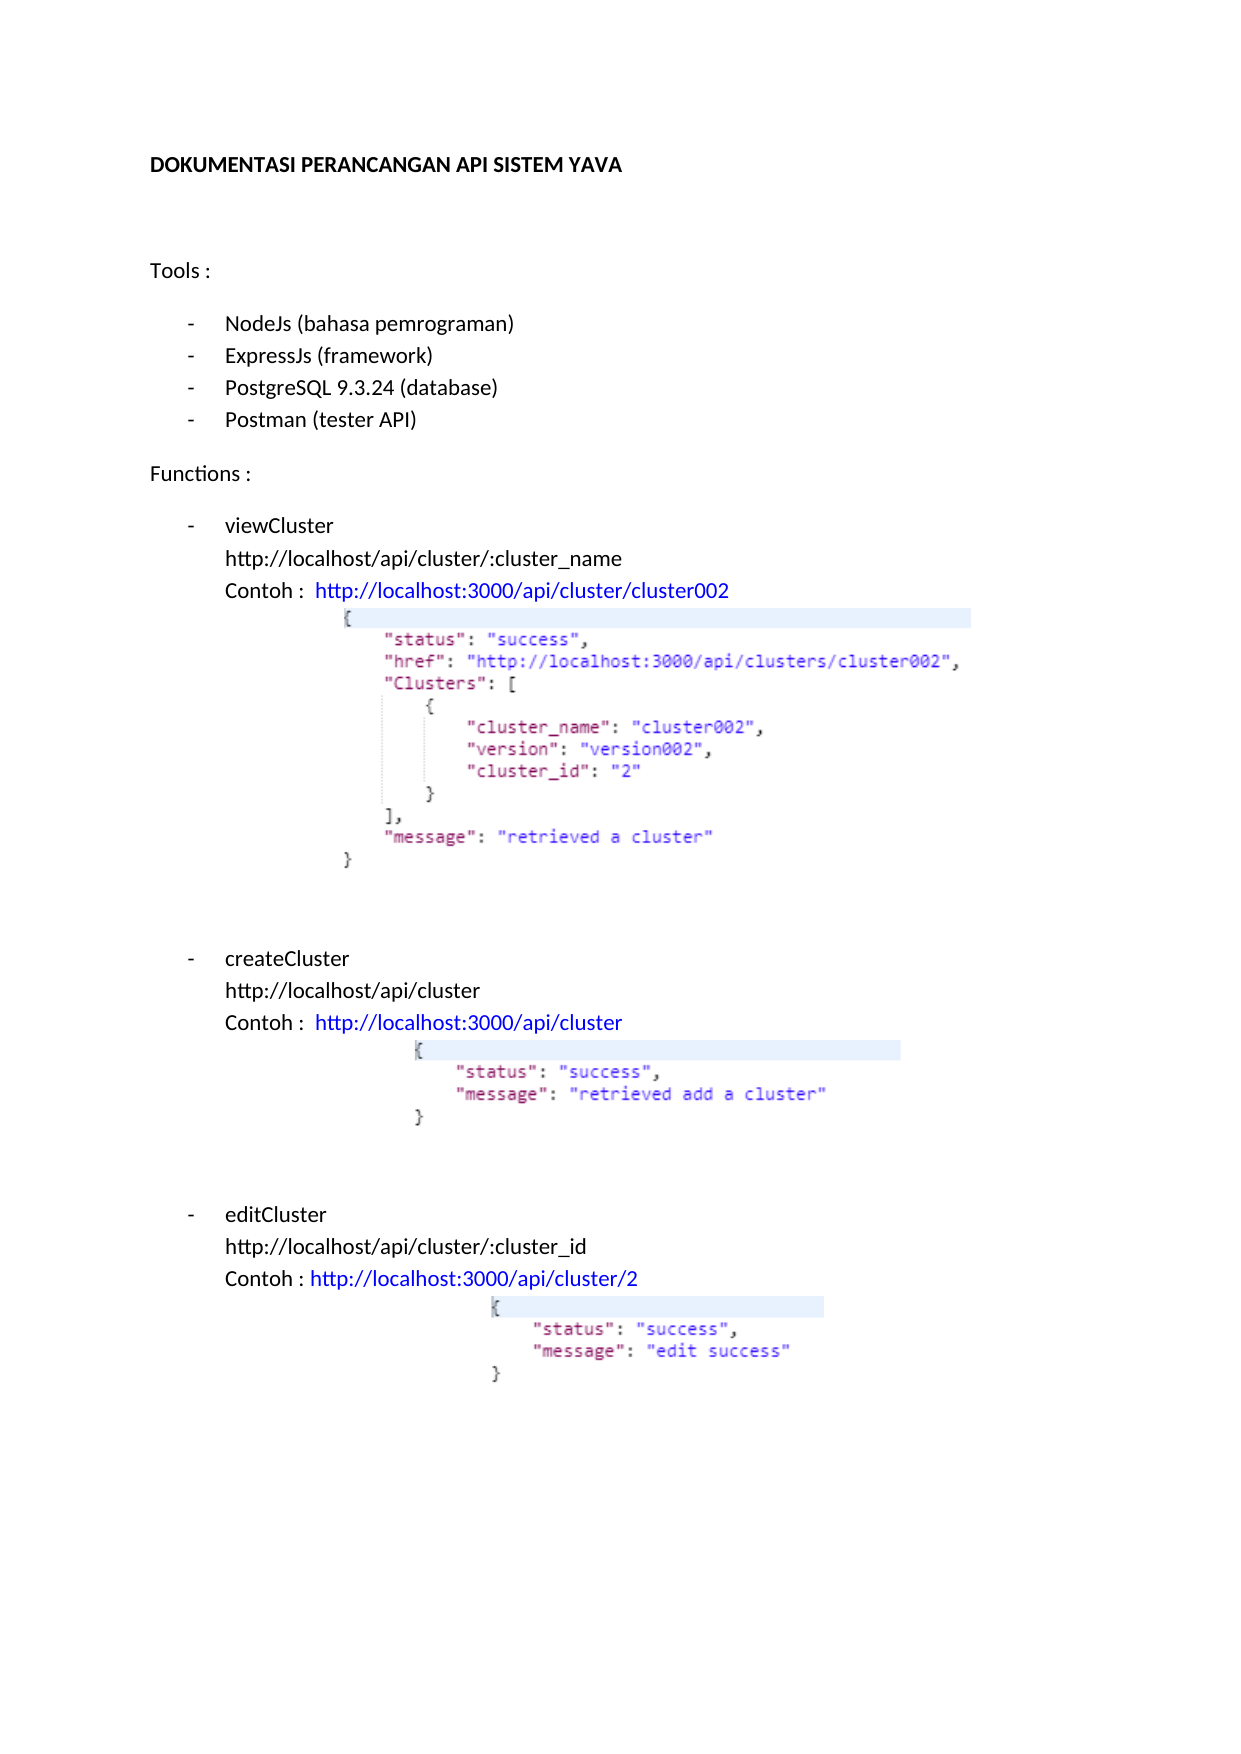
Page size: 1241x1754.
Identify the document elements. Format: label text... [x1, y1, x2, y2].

list ExpressJs (framework) [187, 341, 1090, 369]
list Contoh : http://localhost:3000/api/cluster/2 [225, 1264, 1090, 1292]
picture [414, 1040, 901, 1132]
text Tools : [150, 256, 1090, 284]
list http://localhost/api/cluster [225, 976, 1090, 1004]
list viewCluster [187, 512, 1090, 540]
list Postman (tester API) [187, 406, 1090, 434]
list createCluster [187, 944, 1090, 972]
list Contoh : http://localhost:3000/api/cluster [225, 1008, 1090, 1036]
text DOKUMENTASI PERANCANGAN API SISTEM YAVA [150, 150, 1090, 178]
picture [344, 608, 971, 876]
text Functions : [150, 459, 1090, 487]
list http://localhost/api/cluster/:cluster_name [225, 544, 1090, 572]
list Contoh : http://localhost:3000/api/cluster/cluster002 [225, 576, 1090, 604]
list editCluster [187, 1200, 1090, 1228]
list PostgreSQL 9.3.24 (database) [187, 373, 1090, 401]
picture [491, 1296, 824, 1390]
list NodeJs (bahasa pemrograman) [187, 309, 1090, 337]
list http://localhost/api/cluster/:cluster_id [225, 1232, 1090, 1260]
